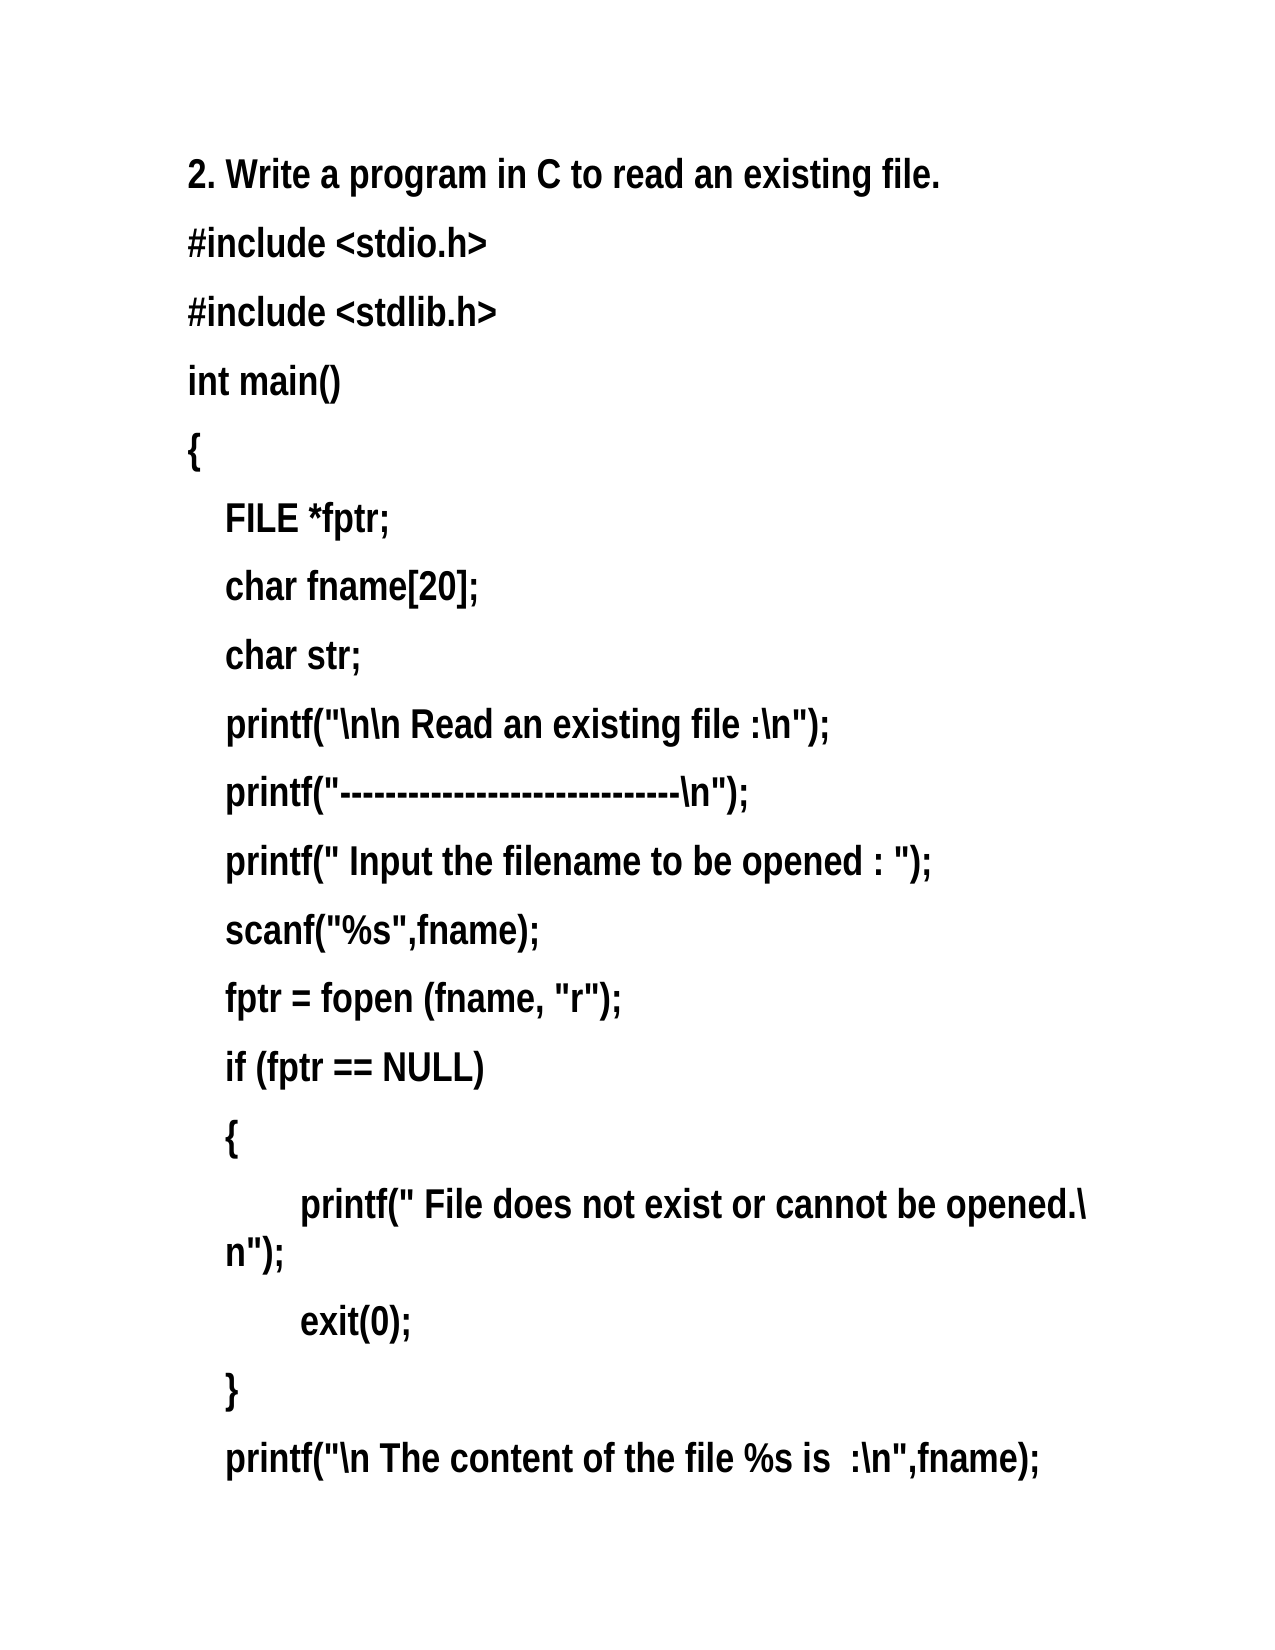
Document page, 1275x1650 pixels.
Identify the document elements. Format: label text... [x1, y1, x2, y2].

text #include <stdlib.h> [187, 287, 1125, 335]
text 2. Write a program in C to read an existing file. [187, 150, 1125, 198]
text printf("\n\n Read an existing file :\n"); [187, 699, 1125, 747]
text #include <stdio.h> [187, 219, 1125, 266]
text char str; [187, 631, 1125, 678]
text if (fptr == NULL) [187, 1042, 1125, 1090]
text printf("\n The content of the file %s is :\n",fname); [187, 1433, 1125, 1481]
text } [187, 1365, 1125, 1413]
text fptr = fopen (fname, "r"); [187, 974, 1125, 1022]
text exit(0); [187, 1296, 1125, 1344]
text { [187, 1111, 1125, 1159]
text printf("------------------------------\n"); [187, 768, 1125, 816]
text { [187, 424, 1125, 472]
text printf(" File does not exist or cannot be opened.\n"); [187, 1180, 1125, 1275]
text printf(" Input the filename to be opened : "); [187, 836, 1125, 884]
text scanf("%s",fname); [187, 905, 1125, 953]
text char fname[20]; [187, 562, 1125, 610]
text int main() [187, 356, 1125, 404]
text FILE *fptr; [187, 493, 1125, 541]
